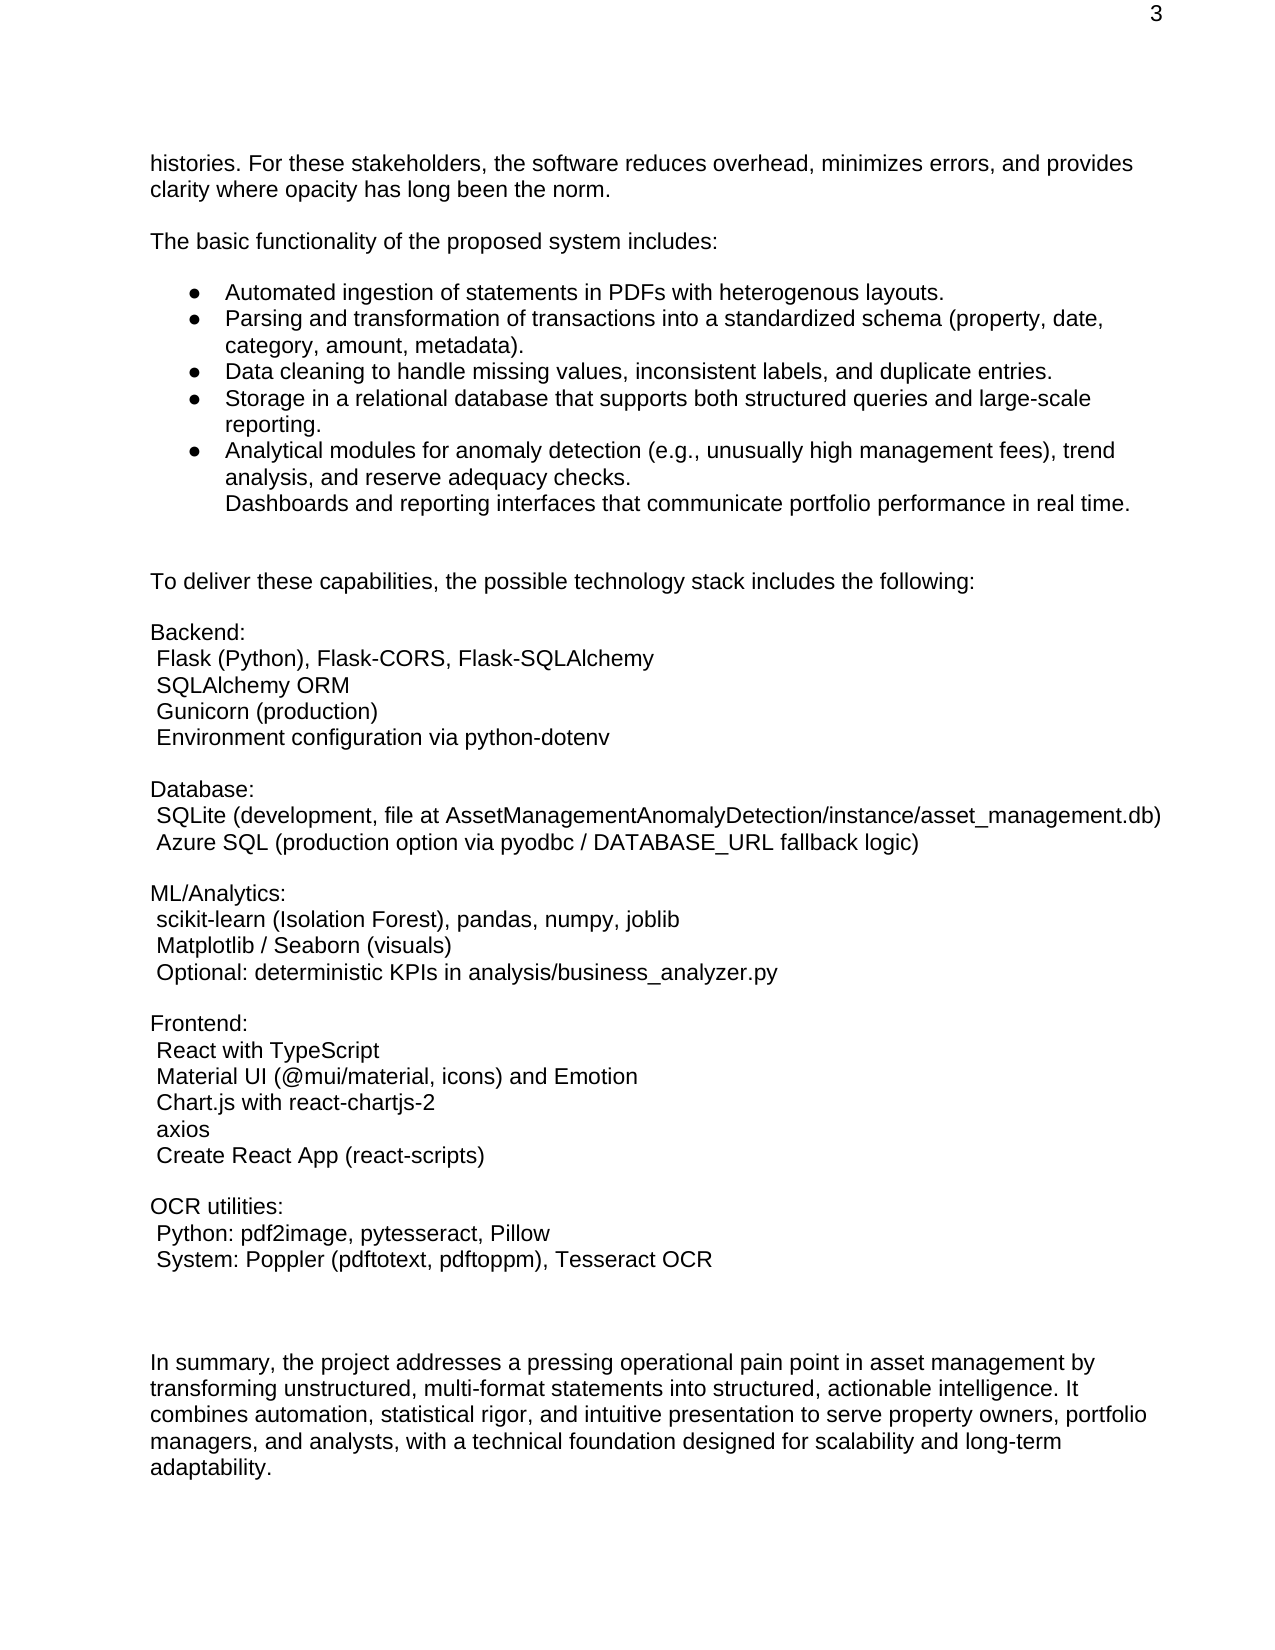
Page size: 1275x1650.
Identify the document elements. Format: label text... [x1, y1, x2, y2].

list Data cleaning to handle missing values, inconsistent labels, and duplicate entries. [187, 358, 1162, 384]
text Frontend: React with TypeScript Material UI (@mui/material, icons) and Emotion Chart.js with react-chartjs-2 axios Create React App (react-scripts) [150, 1010, 1162, 1168]
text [150, 150, 1162, 203]
list Storage in a relational database that supports both structured queries and large-scale reporting. [187, 384, 1162, 437]
list Automated ingestion of statements in PDFs with heterogenous layouts. [187, 279, 1162, 305]
list Analytical modules for anomaly detection (e.g., unusually high management fees), trend analysis, and reserve adequacy checks. Dashboards and reporting interfaces that communicate portfolio performance in real time. [187, 437, 1162, 543]
list Parsing and transformation of transactions into a standardized schema (property, date, category, amount, metadata). [187, 305, 1162, 358]
text In summary, the project addresses a pressing operational pain point in asset management by transforming unstructured, multi-format statements into structured, actionable intelligence. It combines automation, statistical rigor, and intuitive presentation to serve property owners, portfolio managers, and analysts, with a technical foundation designed for scalability and long-term adaptability. [150, 1349, 1162, 1481]
text The basic functionality of the proposed system includes: [150, 228, 1162, 254]
text Backend: Flask (Python), Flask-CORS, Flask-SQLAlchemy SQLAlchemy ORM Gunicorn (production) Environment configuration via python-dotenv [150, 619, 1162, 751]
text To deliver these capabilities, the possible technology stack includes the following: [150, 568, 1162, 594]
text OCR utilities: Python: pdf2image, pytesseract, Pillow System: Poppler (pdftotext, pdftoppm), Tesseract OCR [150, 1193, 1162, 1272]
text ML/Analytics: scikit-learn (Isolation Forest), pandas, numpy, joblib Matplotlib / Seaborn (visuals) Optional: deterministic KPIs in analysis/business_analyzer.py [150, 880, 1162, 985]
text Database: SQLite (development, file at AssetManagementAnomalyDetection/instance/asset_management.db) Azure SQL (production option via pyodbc / DATABASE_URL fallback logic) [150, 776, 1162, 855]
